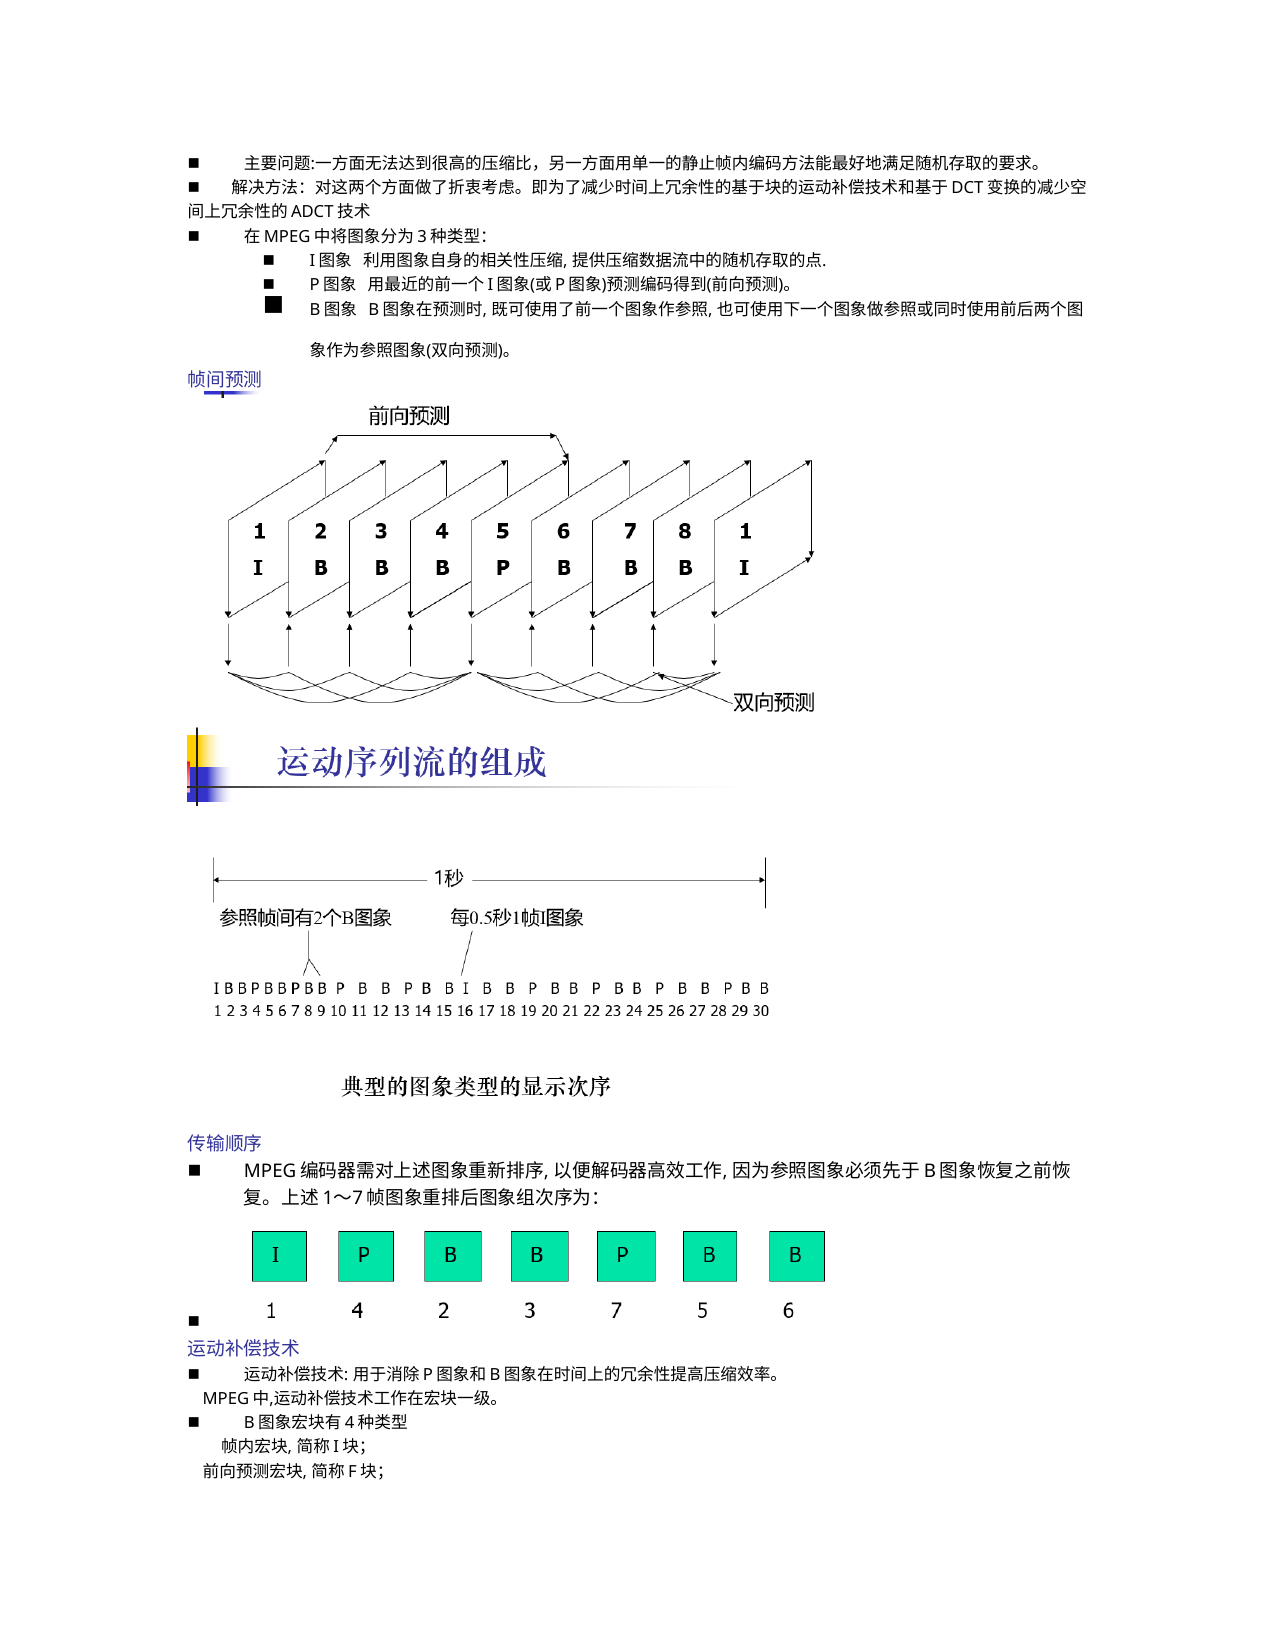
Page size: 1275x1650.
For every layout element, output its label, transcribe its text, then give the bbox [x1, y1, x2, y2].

subtitle 运动补偿技术 [187, 1333, 1087, 1361]
subtitle 在MPEG中将图象分为3种类型： [187, 223, 1087, 247]
subtitle 传输顺序 [187, 1128, 1087, 1155]
subtitle P图象 用最近的前一个I图象(或P图象)预测编码得到(前向预测)。 [262, 271, 1087, 296]
subtitle 帧内宏块, 简称I块； [187, 1433, 1087, 1458]
subtitle 前向预测宏块, 简称F块； [187, 1458, 1087, 1482]
subtitle 解决方法：对这两个方面做了折衷考虑。即为了减少时间上冗余性的基于块的运动补偿技术和基于DCT变换的减少空间上冗余性的ADCT技术 [187, 174, 1087, 223]
picture [187, 391, 825, 1104]
subtitle B图象 B图象在预测时, 既可使用了前一个图象作参照, 也可使用下一个图象做参照或同时使用前后两个图象作为参照图象(双向预测)。 [262, 296, 1087, 364]
subtitle B图象宏块有4种类型 [187, 1409, 1087, 1433]
subtitle 主要问题:一方面无法达到很高的压缩比，另一方面用单一的静止帧内编码方法能最好地满足随机存取的要求。 [187, 150, 1087, 174]
subtitle I图象 利用图象自身的相关性压缩, 提供压缩数据流中的随机存取的点. [262, 247, 1087, 271]
picture [231, 1209, 833, 1327]
subtitle MPEG编码器需对上述图象重新排序, 以便解码器高效工作, 因为参照图象必须先于B图象恢复之前恢复。上述1～7帧图象重排后图象组次序为： [187, 1155, 1087, 1210]
subtitle 运动补偿技术: 用于消除P图象和B图象在时间上的冗余性提高压缩效率。 [187, 1361, 1087, 1385]
subtitle 帧间预测 [187, 364, 1087, 392]
subtitle MPEG中,运动补偿技术工作在宏块一级。 [187, 1385, 1087, 1409]
